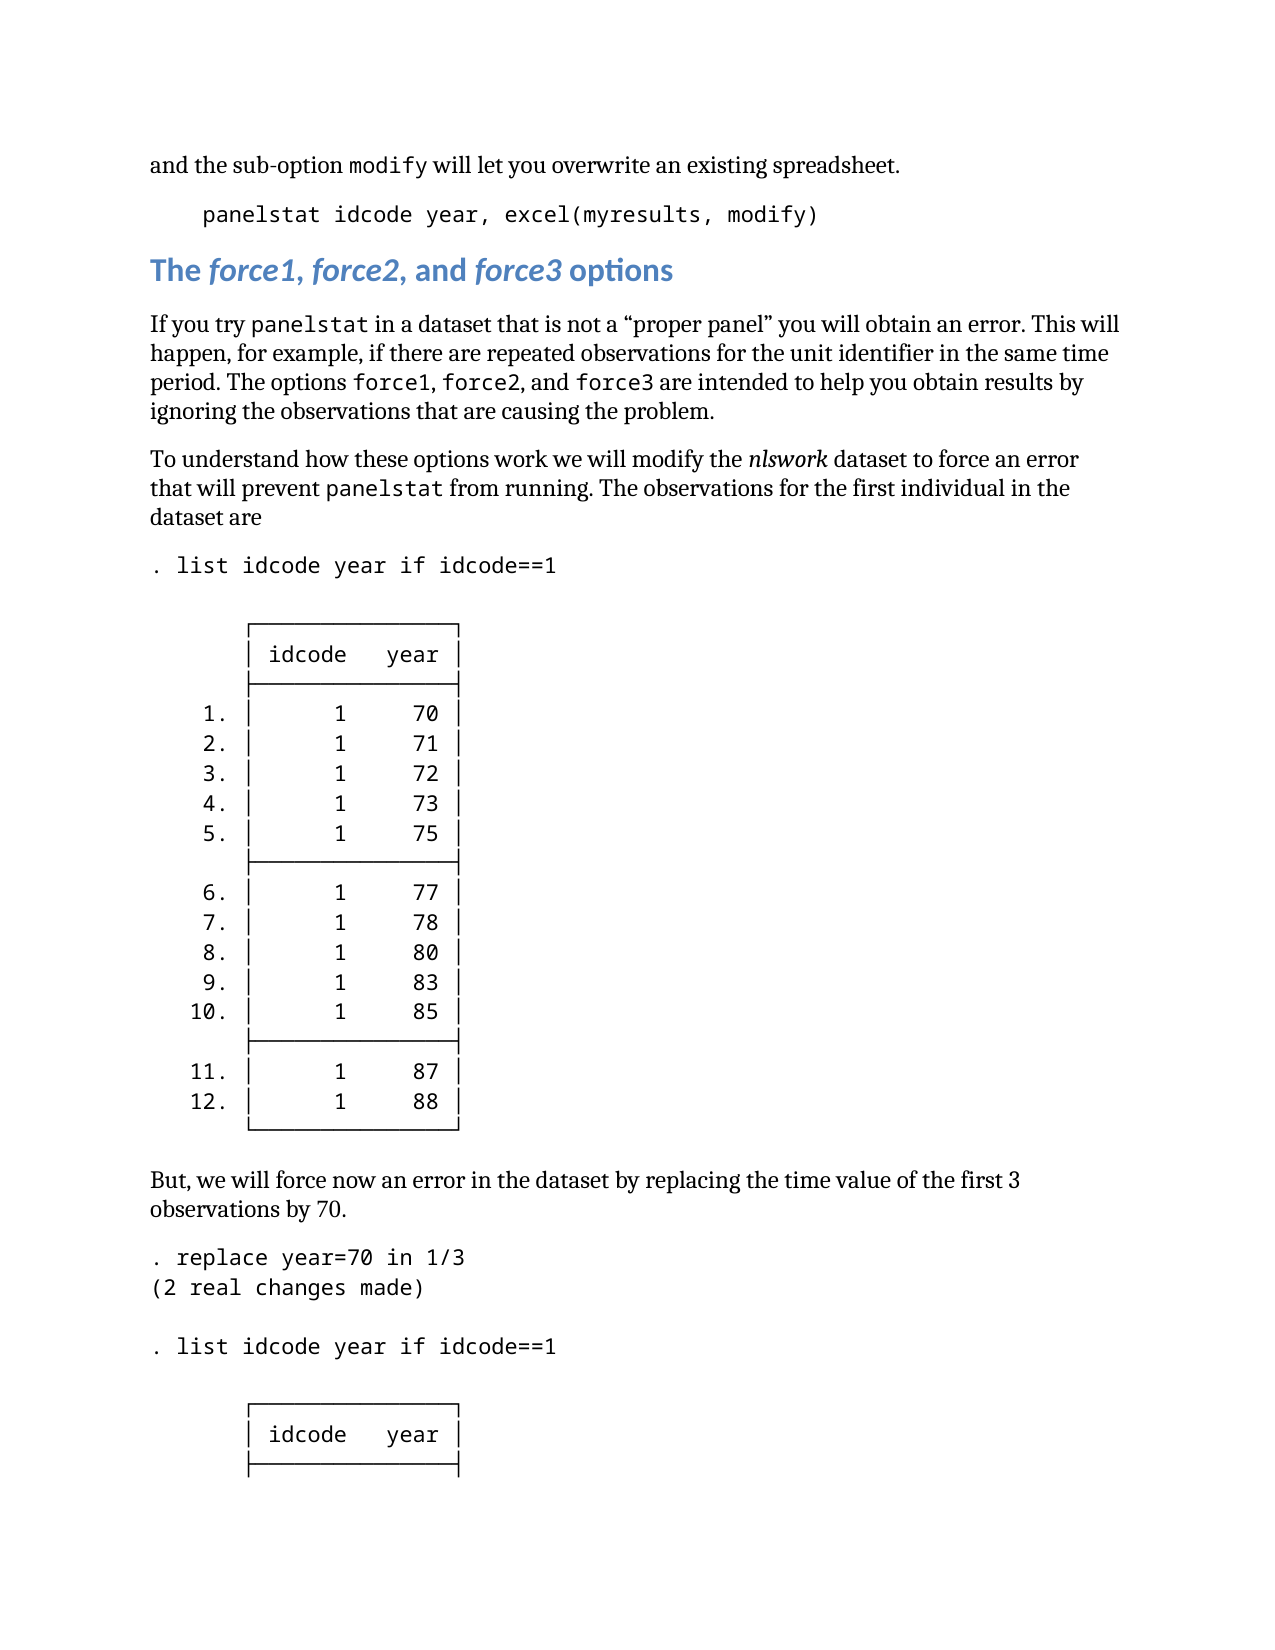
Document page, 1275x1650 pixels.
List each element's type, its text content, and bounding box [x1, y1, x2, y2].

text If you try panelstat in a dataset that is not a “proper panel” you will obtain an error. This will happen, for example, if there are repeated observations for the unit identifier in the same time period. The options force1, force2, and force3 are intended to help you obtain results by ignoring the observations that are causing the problem. [150, 309, 1125, 426]
text To understand how these options work we will modify the nlswork dataset to force an error that will prevent panelstat from running. The observations for the first individual in the dataset are [150, 444, 1125, 532]
text and the sub-option modify will let you overwrite an existing spreadsheet. [150, 150, 1125, 180]
subtitle The force1, force2, and force3 options [150, 249, 1125, 290]
text panelstat idcode year, excel(myresults, modify) [150, 198, 1125, 228]
text But, we will force now an error in the dataset by replacing the time value of the first 3 observations by . [150, 1166, 1125, 1224]
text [150, 1242, 1125, 1479]
text . list idcode year if idcode==1 ┌───────────────┐ │ idcode year │ ├───────────────┤ 1. │ 1 70 │ 2. │ 1 71 │ 3. │ 1 72 │ 4. │ 1 73 │ 5. │ 1 75 │ ├───────────────┤ 6. │ 1 77 │ 7. │ 1 78 │ 8. │ 1 80 │ 9. │ 1 83 │ 10. │ 1 85 │ ├───────────────┤ 11. │ 1 87 │ 12. │ 1 88 │ └───────────────┘ [150, 551, 1125, 1145]
